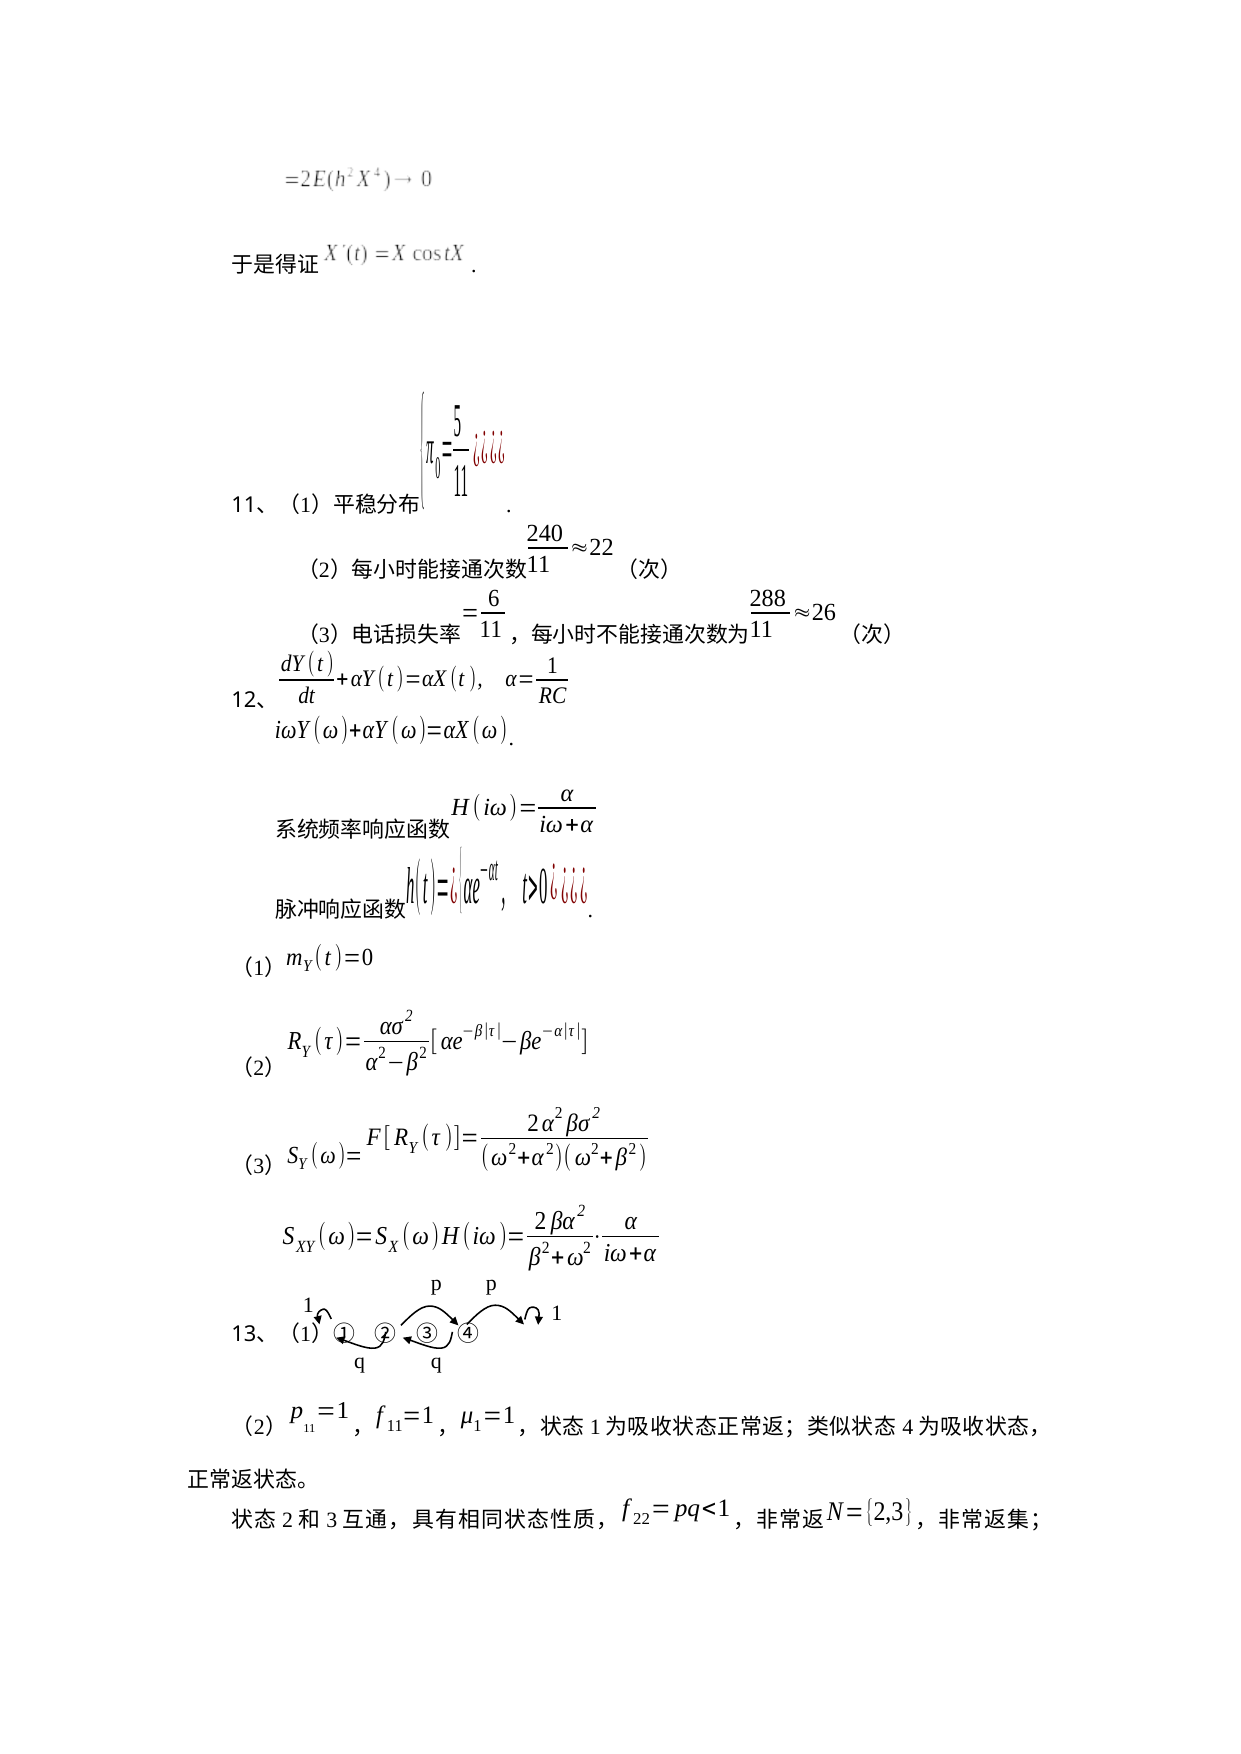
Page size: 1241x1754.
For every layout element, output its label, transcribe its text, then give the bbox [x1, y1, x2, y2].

text 于是得证. [187, 227, 1053, 292]
text 13、（1）① ② ③ ④ [187, 1316, 1053, 1348]
text （3）电话损失率，每小时不能接通次数为（次） [187, 584, 1053, 649]
text （2） [187, 1007, 1053, 1104]
text 系统频率响应函数 [187, 779, 1053, 844]
text （1） [187, 942, 1053, 1007]
text 11、（1）平稳分布. [187, 389, 1053, 519]
text . [187, 714, 1053, 779]
text （2）每小时能接通次数（次） [187, 519, 1053, 584]
text 脉冲响应函数. [187, 844, 1053, 942]
text 12、 [187, 649, 1053, 714]
text （3） [187, 1104, 1053, 1202]
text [187, 1494, 1053, 1559]
text （2），，，状态1为吸收状态正常返；类似状态4为吸收状态，正常返状态。 [187, 1397, 1053, 1494]
